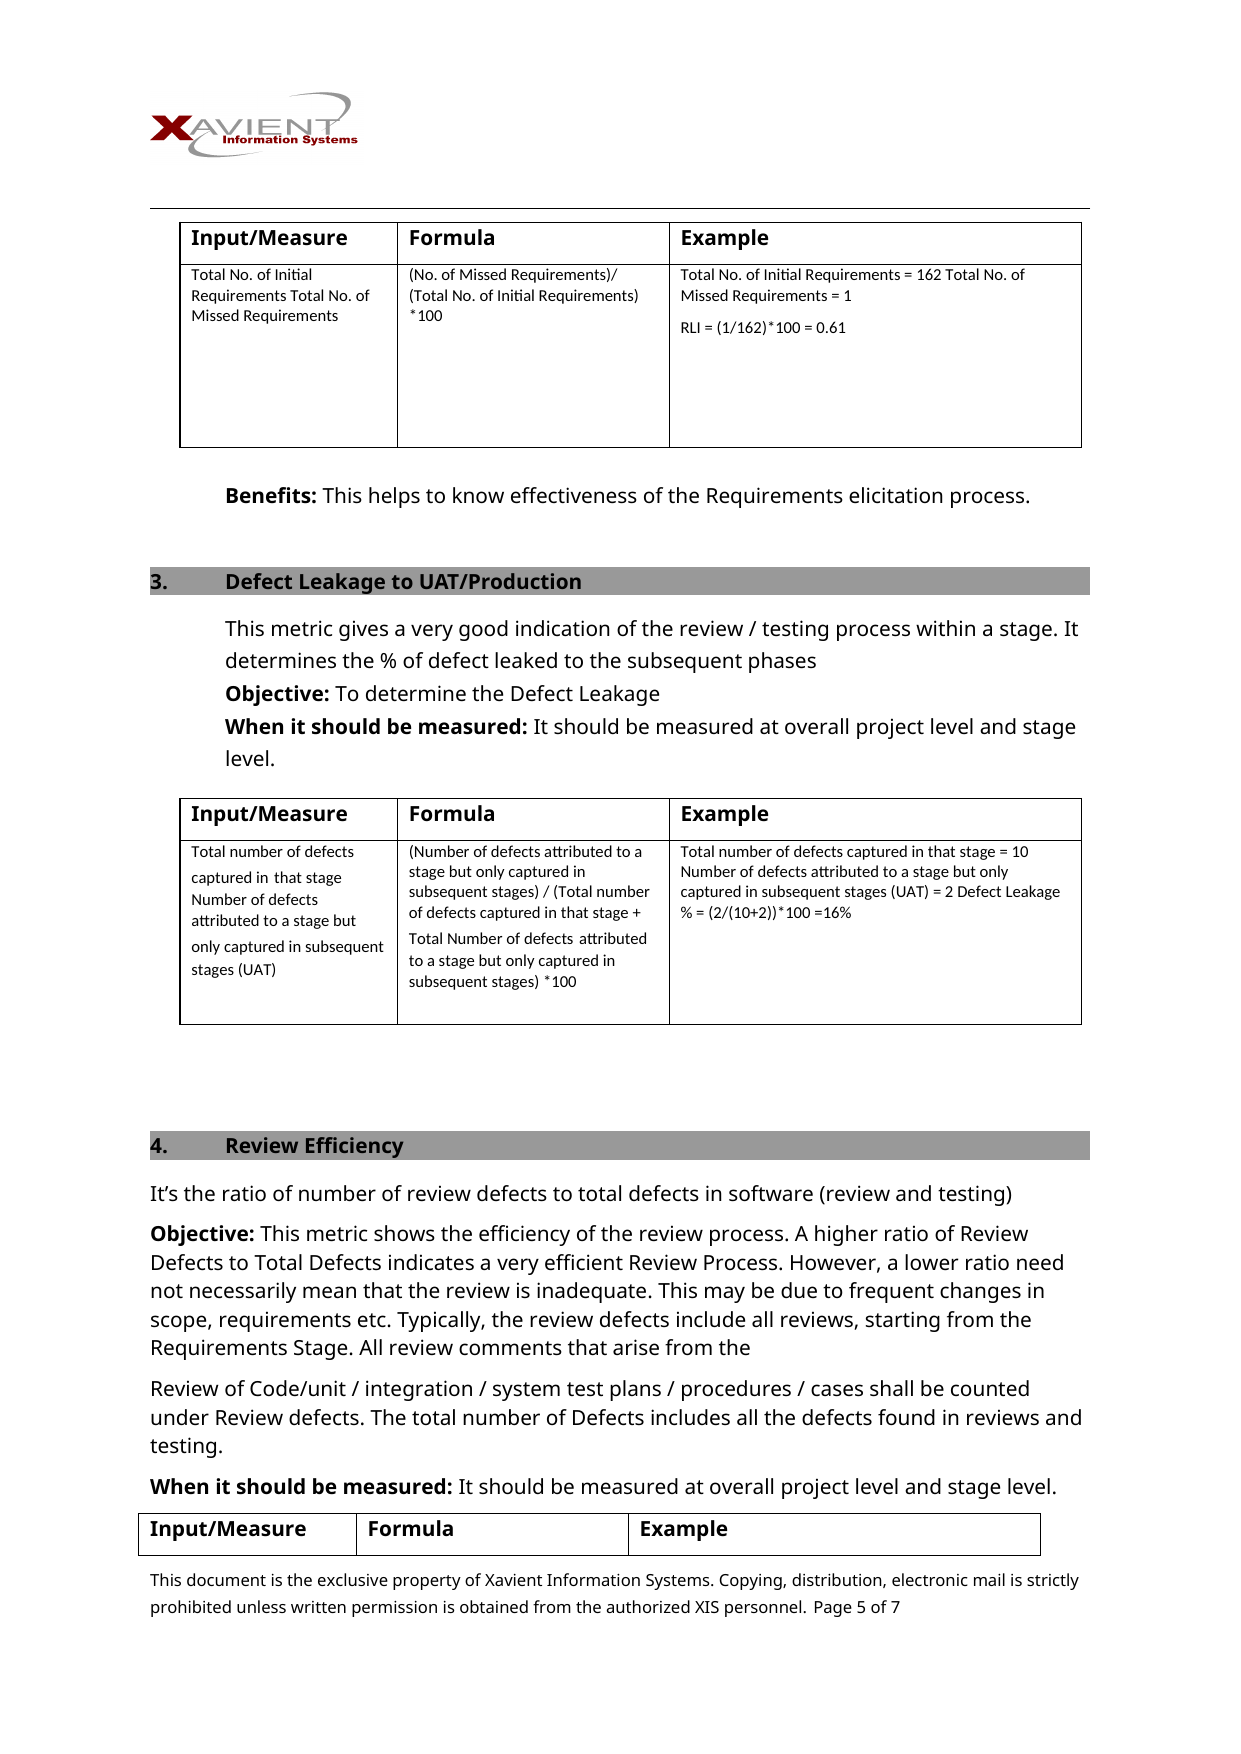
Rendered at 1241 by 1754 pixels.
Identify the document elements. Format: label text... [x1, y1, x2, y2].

table_cell (Number of defects attributed to a stage but only captured in subsequent stages) / (Total number of defects captured in that stage + Total Number of defects attributed to a stage but only captured in subsequent stages) *100 [398, 841, 669, 1023]
table_cell Total No. of Initial Requirements Total No. of Missed Requirements [181, 265, 397, 447]
list Objective: To determine the Defect Leakage [225, 679, 1090, 708]
table_header Formula [398, 799, 669, 840]
table_cell Total number of defects captured in that stage = 10 Number of defects attributed to a stage but only captured in subsequent stages (UAT) = 2 Defect Leakage % = (2/(10+2))*100 =16% [670, 841, 1081, 1023]
table_cell Total No. of Initial Requirements = 162 Total No. of Missed Requirements = 1 RLI = (1/162)*100 = 0.61 [670, 265, 1081, 447]
text Review of Code/unit / integration / system test plans / procedures / cases shall be counted under Review defects. The total number of Defects includes all the defects found in reviews and testing. [150, 1374, 1090, 1459]
table_header Example [670, 223, 1081, 263]
table_header Example [629, 1514, 1040, 1555]
table_header Formula [357, 1514, 628, 1555]
subtitle Defect Leakage to UAT/Production [150, 567, 1090, 595]
list When it should be measured: It should be measured at overall project level and stage level. [225, 712, 1090, 773]
text When it should be measured: It should be measured at overall project level and stage level. [150, 1472, 1090, 1501]
table_header Input/Measure [139, 1514, 356, 1555]
picture [150, 90, 364, 165]
table_header Example [670, 799, 1081, 840]
text Objective: This metric shows the efficiency of the review process. A higher ratio of Review Defects to Total Defects indicates a very efficient Review Process. However, a lower ratio need not necessarily mean that the review is inadequate. This may be due to frequent changes in scope, requirements etc. Typically, the review defects include all reviews, starting from the Requirements Stage. All review comments that arise from the [150, 1219, 1090, 1362]
table_header Formula [398, 223, 669, 263]
list This metric gives a very good indication of the review / testing process within a stage. It determines the % of defect leaked to the subsequent phases [225, 614, 1090, 675]
table_cell (No. of Missed Requirements)/ (Total No. of Initial Requirements) *100 [398, 265, 669, 447]
table_cell Total number of defects captured in that stage Number of defects attributed to a stage but only captured in subsequent stages (UAT) [181, 841, 397, 1023]
table_header Input/Measure [181, 223, 397, 263]
list Benefits: This helps to know effectiveness of the Requirements elicitation process. [225, 481, 1090, 509]
subtitle Review Efficiency [150, 1131, 1090, 1160]
text It’s the ratio of number of review defects to total defects in software (review and testing) [150, 1179, 1090, 1207]
table_header Input/Measure [181, 799, 397, 840]
